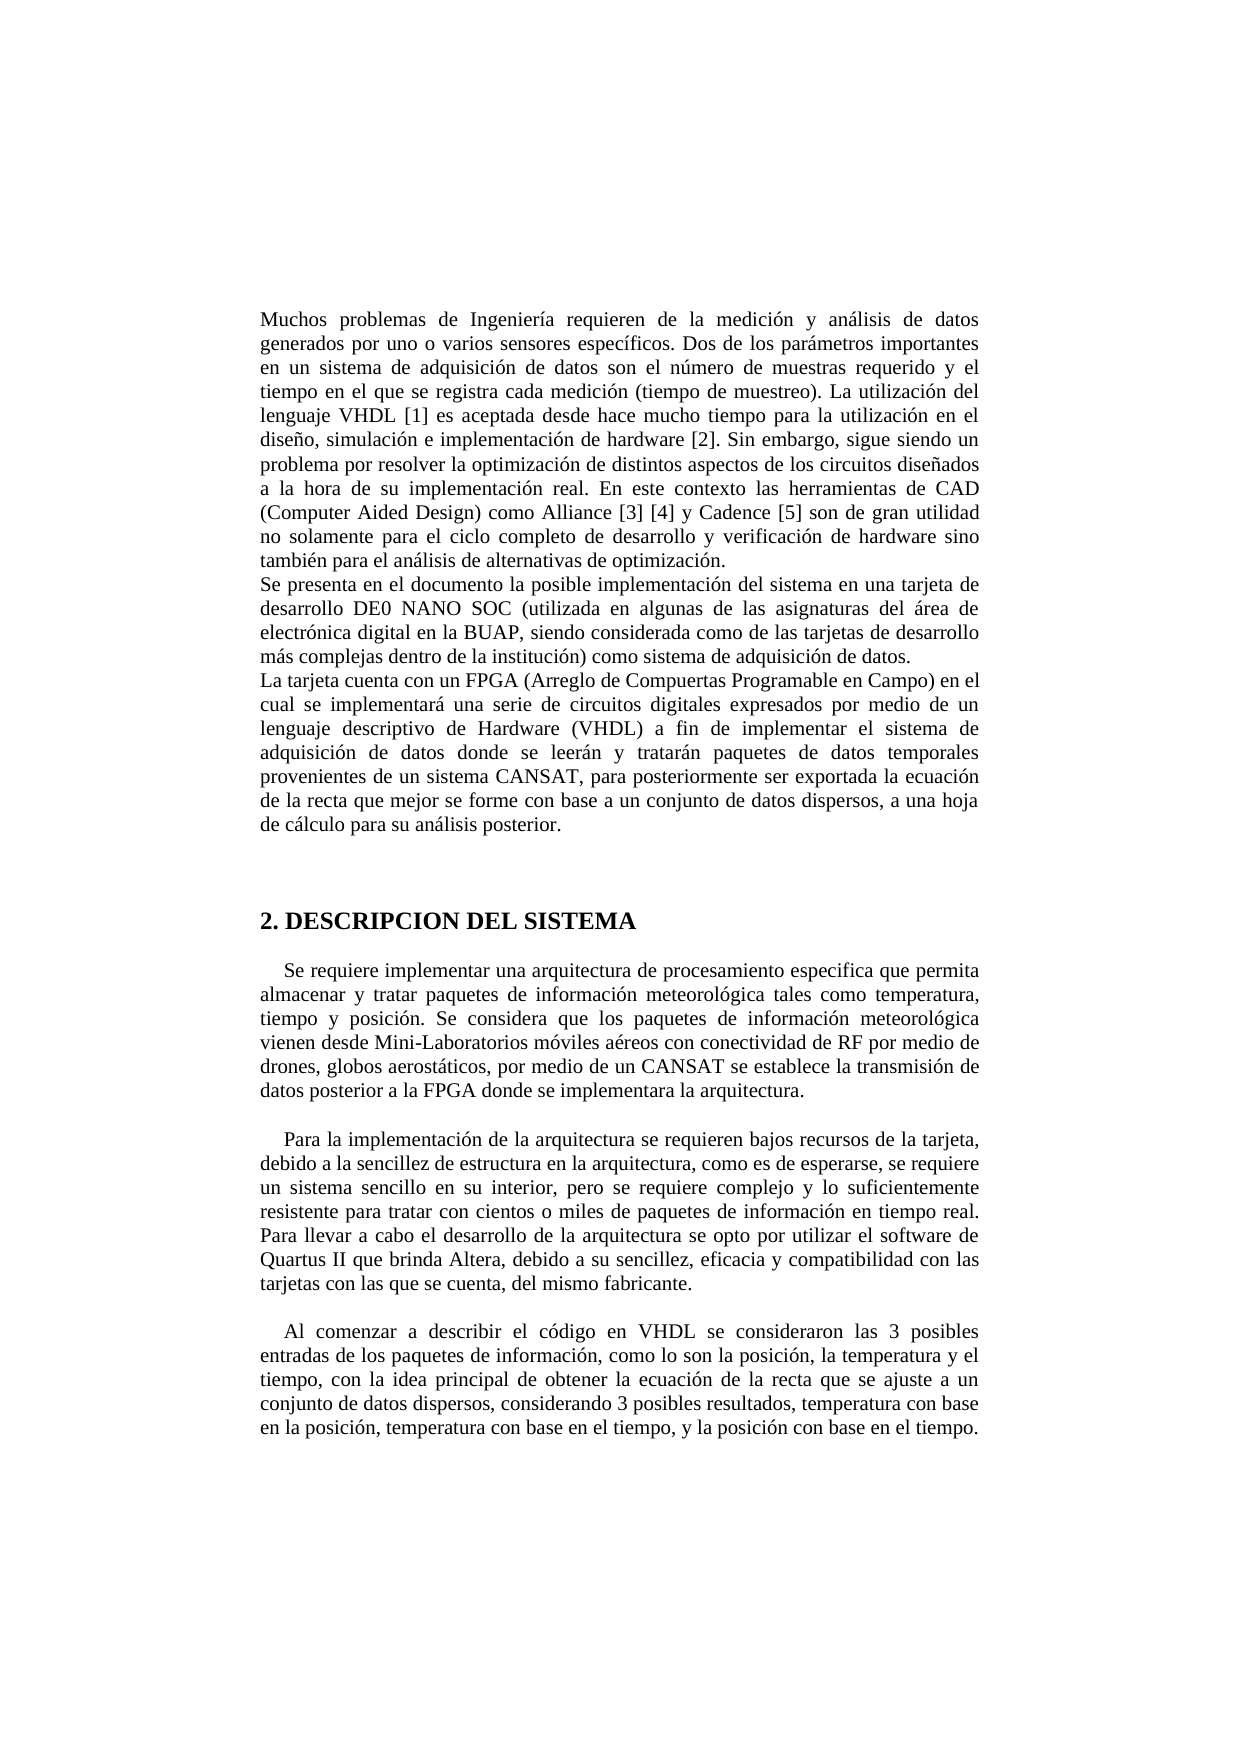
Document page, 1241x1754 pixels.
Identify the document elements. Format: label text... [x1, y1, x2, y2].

text La tarjeta cuenta con un FPGA (Arreglo de Compuertas Programable en Campo) en el cual se implementará una serie de circuitos digitales expresados por medio de un lenguaje descriptivo de Hardware (VHDL) a fin de implementar el sistema de adquisición de datos donde se leerán y tratarán paquetes de datos temporales provenientes de un sistema CANSAT, para posteriormente ser exportada la ecuación de la recta que mejor se forme con base a un conjunto de datos dispersos, a una hoja de cálculo para su análisis posterior. [260, 668, 980, 836]
text Se presenta en el documento la posible implementación del sistema en una tarjeta de desarrollo DE0 NANO SOC (utilizada en algunas de las asignaturas del área de electrónica digital en la BUAP, siendo considerada como de las tarjetas de desarrollo más complejas dentro de la institución) como sistema de adquisición de datos. [260, 572, 980, 668]
subtitle 2. DESCRIPCION DEL SISTEMA [260, 906, 980, 935]
text Se requiere implementar una arquitectura de procesamiento especifica que permita almacenar y tratar paquetes de información meteorológica tales como temperatura, tiempo y posición. Se considera que los paquetes de información meteorológica vienen desde Mini-Laboratorios móviles aéreos con conectividad de RF por medio de drones, globos aerostáticos, por medio de un CANSAT se establece la transmisión de datos posterior a la FPGA donde se implementara la arquitectura. [260, 958, 980, 1102]
text Muchos problemas de Ingeniería requieren de la medición y análisis de datos generados por uno o varios sensores específicos. Dos de los parámetros importantes en un sistema de adquisición de datos son el número de muestras requerido y el tiempo en el que se registra cada medición (tiempo de muestreo). La utilización del lenguaje VHDL [1] es aceptada desde hace mucho tiempo para la utilización en el diseño, simulación e implementación de hardware [2]. Sin embargo, sigue siendo un problema por resolver la optimización de distintos aspectos de los circuitos diseñados a la hora de su implementación real. En este contexto las herramientas de CAD (Computer Aided Design) como Alliance [3] [4] y Cadence [5] son de gran utilidad no solamente para el ciclo completo de desarrollo y verificación de hardware sino también para el análisis de alternativas de optimización. [260, 307, 980, 572]
text Al comenzar a describir el código en VHDL se consideraron las 3 posibles entradas de los paquetes de información, como lo son la posición, la temperatura y el tiempo, con la idea principal de obtener la ecuación de la recta que se ajuste a un conjunto de datos dispersos, considerando 3 posibles resultados, temperatura con base en la posición, temperatura con base en el tiempo, y la posición con base en el tiempo. [260, 1319, 980, 1439]
text Para la implementación de la arquitectura se requieren bajos recursos de la tarjeta, debido a la sencillez de estructura en la arquitectura, como es de esperarse, se requiere un sistema sencillo en su interior, pero se requiere complejo y lo suficientemente resistente para tratar con cientos o miles de paquetes de información en tiempo real. Para llevar a cabo el desarrollo de la arquitectura se opto por utilizar el software de Quartus II que brinda Altera, debido a su sencillez, eficacia y compatibilidad con las tarjetas con las que se cuenta, del mismo fabricante. [260, 1126, 980, 1295]
